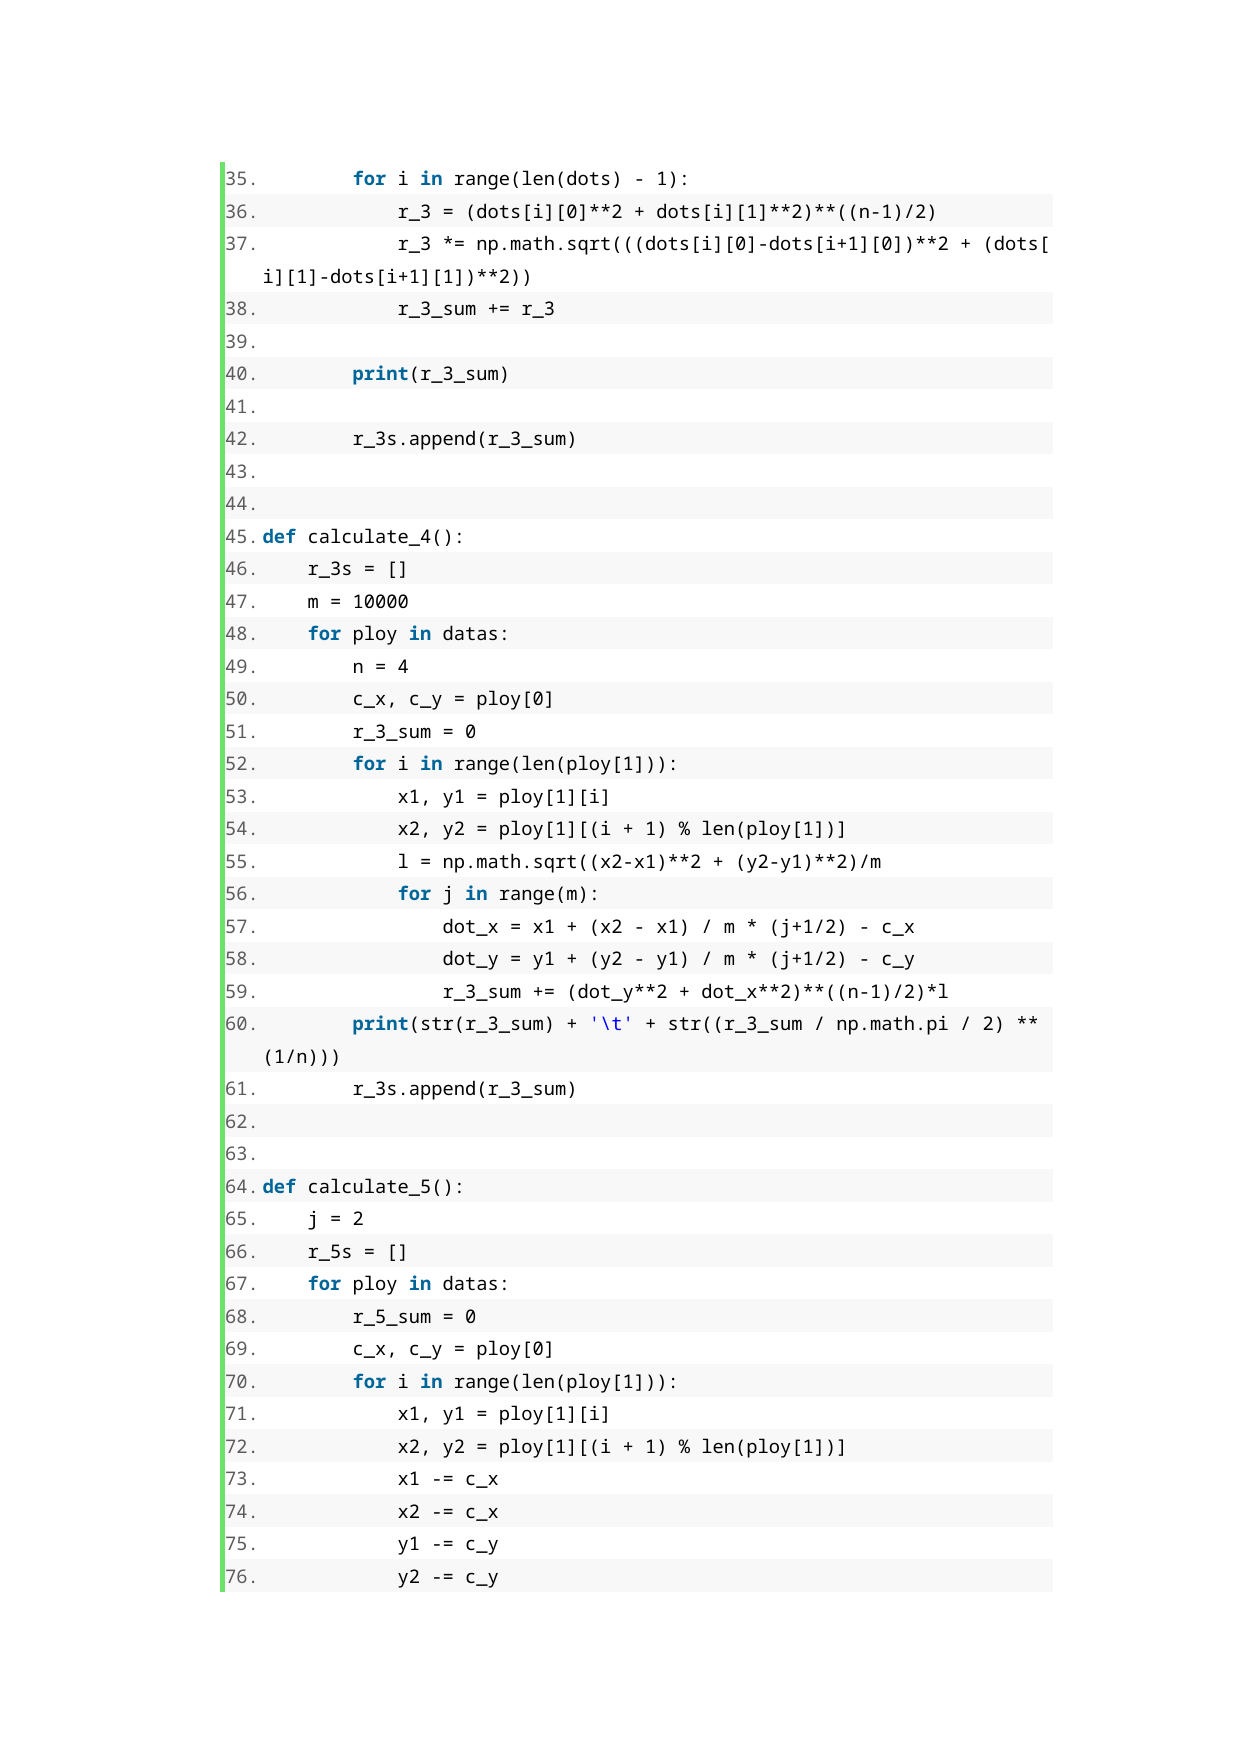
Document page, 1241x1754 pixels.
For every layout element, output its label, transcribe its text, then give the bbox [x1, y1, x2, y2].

list r_3s.append(r_3_sum) [225, 1072, 1053, 1104]
list print(str(r_3_sum) + '\t' + str((r_3_sum / np.math.pi / 2) ** (1/n))) [225, 1007, 1053, 1072]
list l = np.math.sqrt((x2-x1)**2 + (y2-y1)**2)/m [225, 844, 1053, 877]
list for i in range(len(dots) - 1): [225, 162, 1053, 194]
list r_3 *= np.math.sqrt(((dots[i][0]-dots[i+1][0])**2 + (dots[i][1]-dots[i+1][1])**2)) [225, 227, 1053, 292]
list r_3_sum = 0 [225, 714, 1053, 747]
list for j in range(m): [225, 877, 1053, 909]
list c_x, c_y = ploy[0] [225, 1332, 1053, 1364]
list y1 -= c_y [225, 1527, 1053, 1559]
list r_3s.append(r_3_sum) [225, 422, 1053, 454]
list j = 2 [225, 1202, 1053, 1234]
list r_3_sum += (dot_y**2 + dot_x**2)**((n-1)/2)*l [225, 974, 1053, 1007]
list x2 -= c_x [225, 1494, 1053, 1527]
list def calculate_4(): [225, 519, 1053, 552]
list x2, y2 = ploy[1][(i + 1) % len(ploy[1])] [225, 812, 1053, 844]
list for ploy in datas: [225, 617, 1053, 649]
list n = 4 [225, 649, 1053, 682]
list r_3_sum += r_3 [225, 292, 1053, 324]
list for ploy in datas: [225, 1267, 1053, 1299]
list x1, y1 = ploy[1][i] [225, 1397, 1053, 1429]
list r_5s = [] [225, 1234, 1053, 1267]
list for i in range(len(ploy[1])): [225, 1364, 1053, 1397]
list x1, y1 = ploy[1][i] [225, 779, 1053, 812]
list c_x, c_y = ploy[0] [225, 682, 1053, 714]
list print(r_3_sum) [225, 357, 1053, 389]
list def calculate_5(): [225, 1169, 1053, 1202]
list dot_y = y1 + (y2 - y1) / m * (j+1/2) - c_y [225, 942, 1053, 974]
list r_3 = (dots[i][0]**2 + dots[i][1]**2)**((n-1)/2) [225, 194, 1053, 227]
list r_3s = [] [225, 552, 1053, 584]
list m = 10000 [225, 584, 1053, 617]
list r_5_sum = 0 [225, 1299, 1053, 1332]
list x1 -= c_x [225, 1462, 1053, 1494]
list y2 -= c_y [225, 1559, 1053, 1592]
list dot_x = x1 + (x2 - x1) / m * (j+1/2) - c_x [225, 909, 1053, 942]
list for i in range(len(ploy[1])): [225, 747, 1053, 779]
list x2, y2 = ploy[1][(i + 1) % len(ploy[1])] [225, 1429, 1053, 1462]
